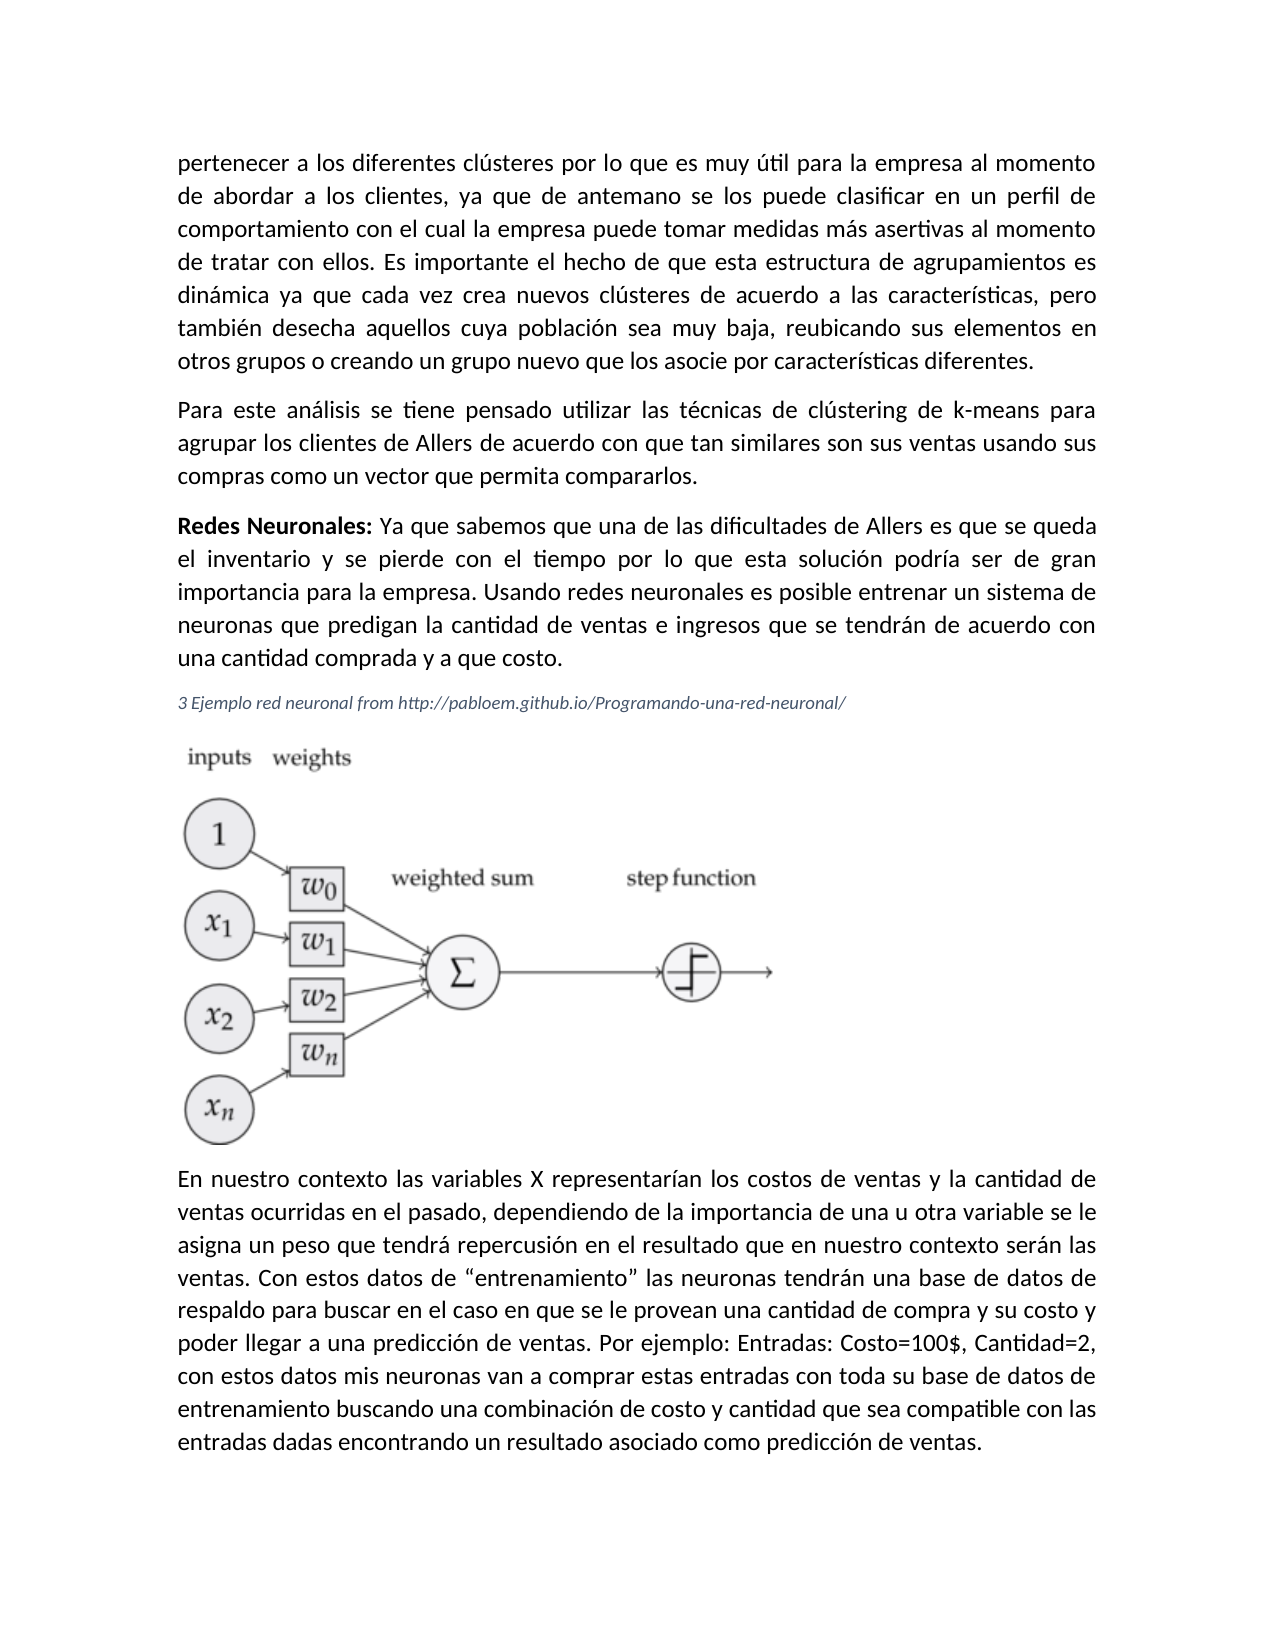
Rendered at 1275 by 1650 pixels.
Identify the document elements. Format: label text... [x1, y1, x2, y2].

text Para este análisis se tiene pensado utilizar las técnicas de clústering de k-means para agrupar los clientes de Allers de acuerdo con que tan similares son sus ventas usando sus compras como un vector que permita compararlos. [177, 395, 1098, 491]
text Redes Neuronales: Ya que sabemos que una de las dificultades de Allers es que se queda el inventario y se pierde con el tiempo por lo que esta solución podría ser de gran importancia para la empresa. Usando redes neuronales es posible entrenar un sistema de neuronas que predigan la cantidad de ventas e ingresos que se tendrán de acuerdo con una cantidad comprada y a que costo. [177, 510, 1098, 672]
text En nuestro contexto las variables X representarían los costos de ventas y la cantidad de ventas ocurridas en el pasado, dependiendo de la importancia de una u otra variable se le asigna un peso que tendrá repercusión en el resultado que en nuestro contexto serán las ventas. Con estos datos de “entrenamiento” las neuronas tendrán una base de datos de respaldo para buscar en el caso en que se le provean una cantidad de compra y su costo y poder llegar a una predicción de ventas. Por ejemplo: Entradas: Costo=100$, Cantidad=2, con estos datos mis neuronas van a comprar estas entradas con toda su base de datos de entrenamiento buscando una combinación de costo y cantidad que sea compatible con las entradas dadas encontrando un resultado asociado como predicción de ventas. [177, 1163, 1098, 1457]
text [177, 148, 1098, 376]
text 3 Ejemplo red neuronal from http://pabloem.github.io/Programando-una-red-neuronal/ [177, 691, 1098, 714]
picture [177, 735, 798, 1145]
